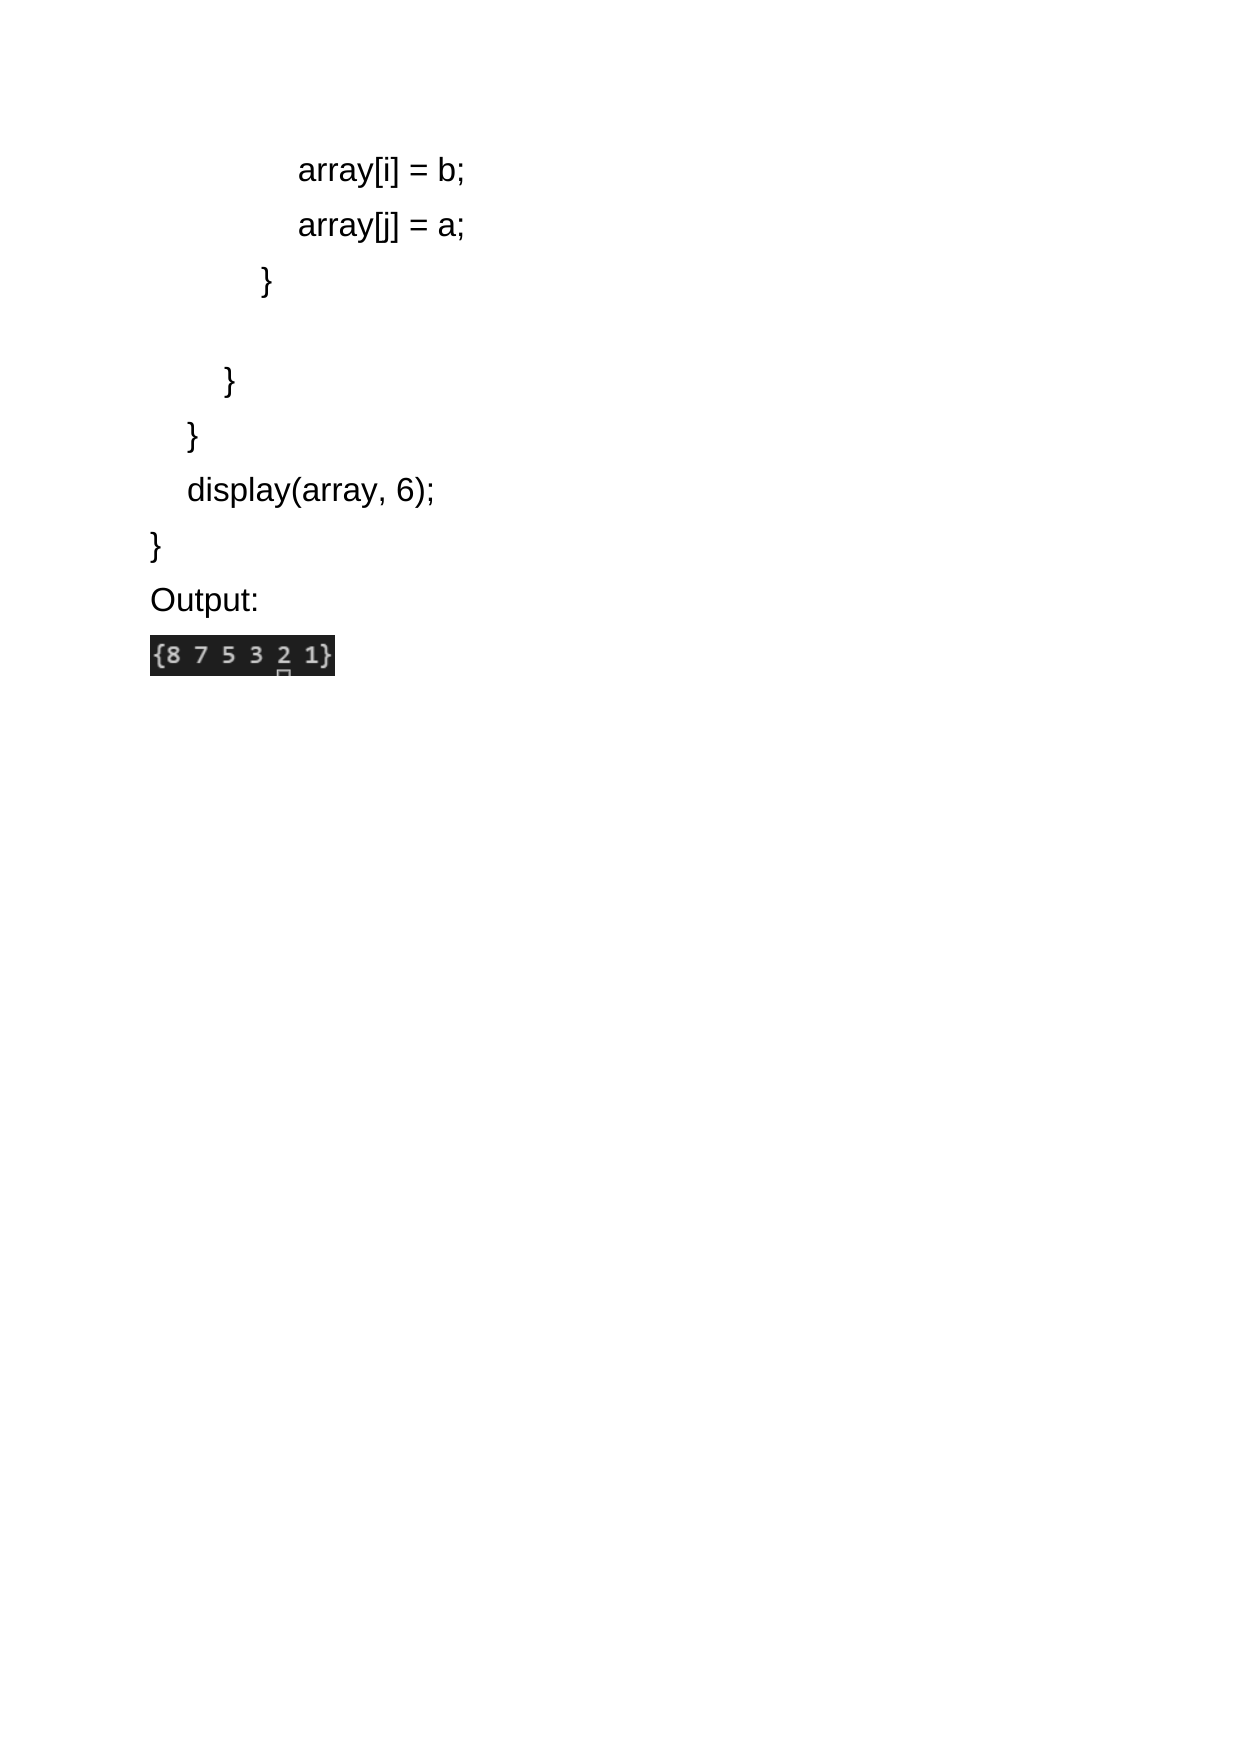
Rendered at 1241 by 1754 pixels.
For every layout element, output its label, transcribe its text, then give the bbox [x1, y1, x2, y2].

picture [150, 635, 335, 676]
text array[j] = a; [150, 205, 1090, 243]
text } [150, 260, 1090, 299]
text } [150, 525, 1090, 564]
text } [150, 415, 1090, 453]
text display(array, 6); [150, 470, 1090, 509]
text } [150, 360, 1090, 398]
text Output: [150, 580, 1090, 619]
text array[i] = b; [150, 150, 1090, 188]
